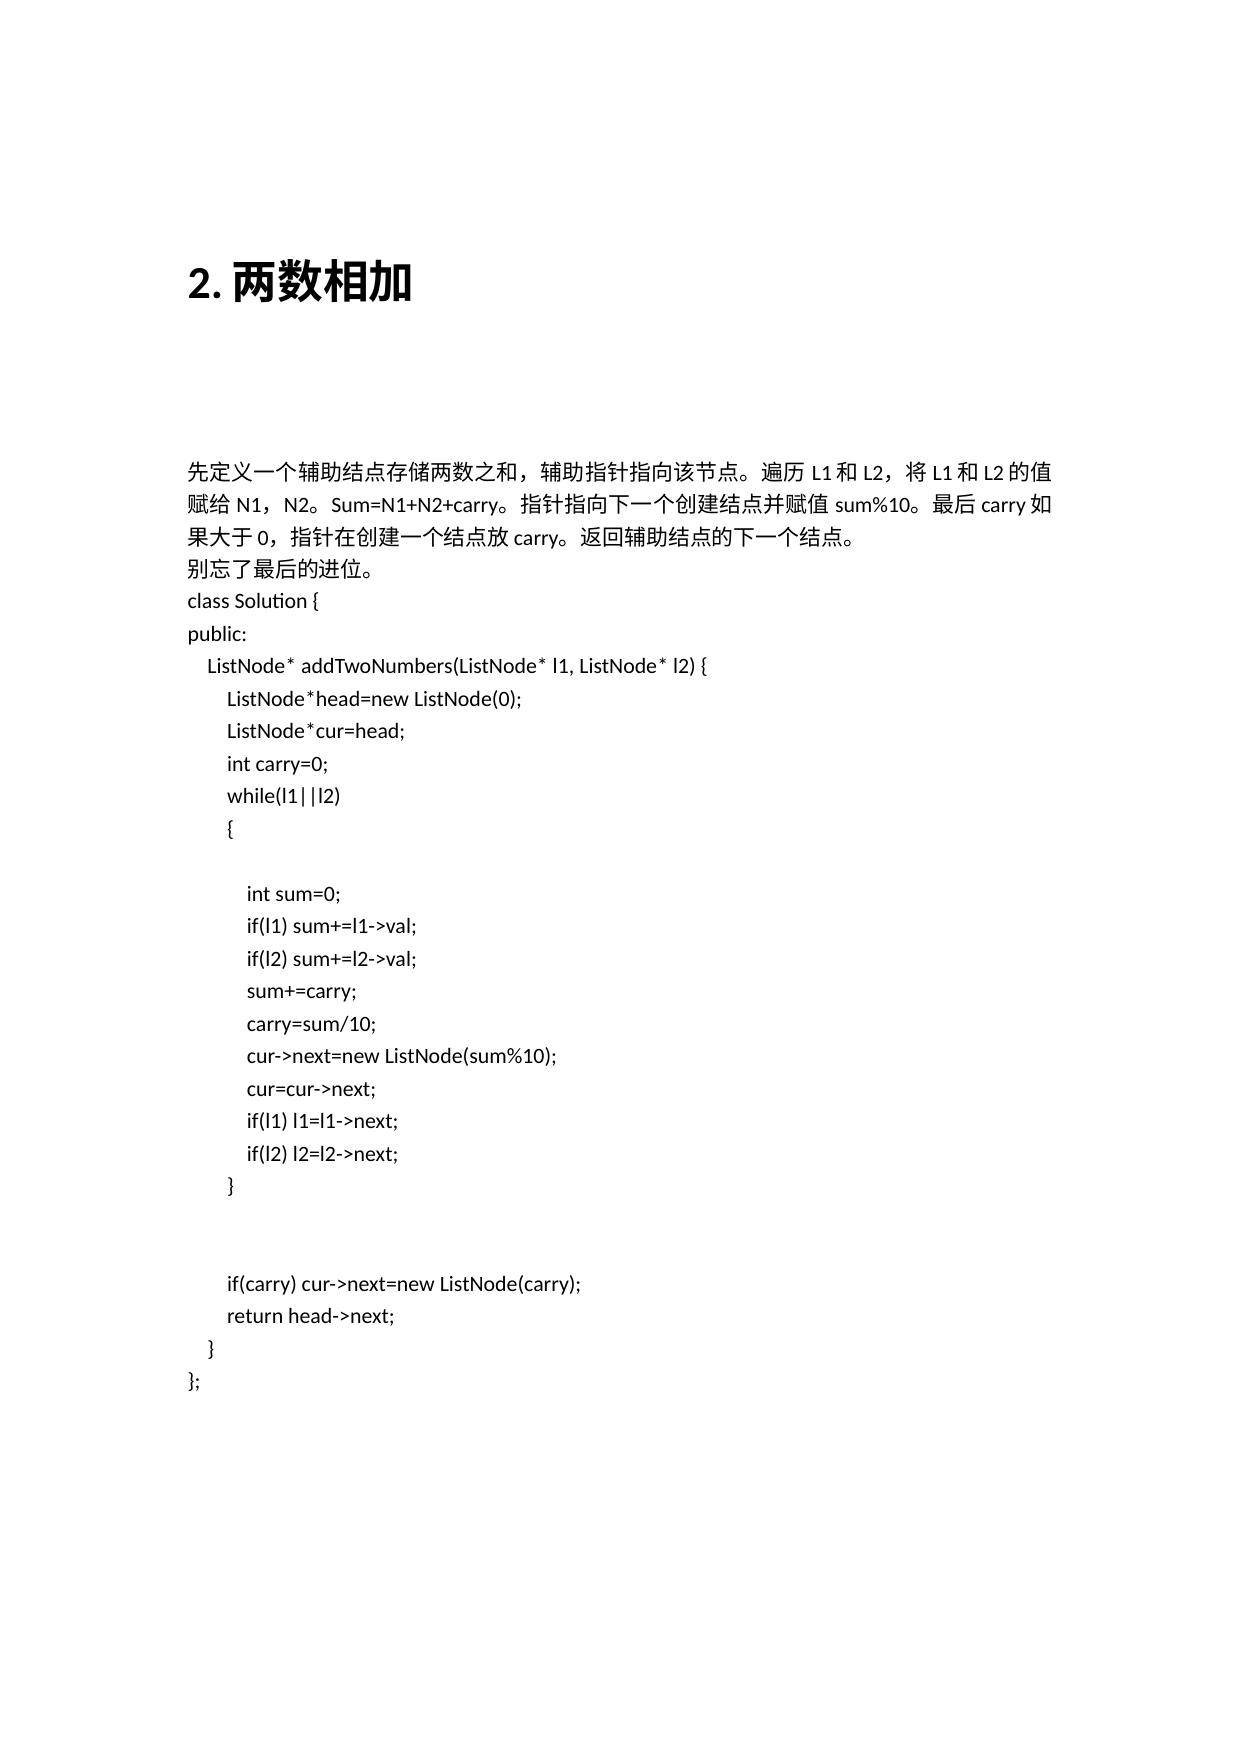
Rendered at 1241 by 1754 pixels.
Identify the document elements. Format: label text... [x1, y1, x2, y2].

list 别忘了最后的进位。 [187, 552, 1053, 584]
list ListNode*cur=head; [187, 714, 1053, 747]
list if(carry) cur->next=new ListNode(carry); [187, 1267, 1053, 1299]
list if(l2) sum+=l2->val; [187, 942, 1053, 974]
list cur->next=new ListNode(sum%10); [187, 1039, 1053, 1072]
list } [187, 1332, 1053, 1364]
list { [187, 812, 1053, 844]
list cur=cur->next; [187, 1072, 1053, 1104]
list sum+=carry; [187, 974, 1053, 1007]
list public: [187, 617, 1053, 649]
subtitle 两数相加 [187, 230, 1053, 327]
list int sum=0; [187, 877, 1053, 909]
list int carry=0; [187, 747, 1053, 779]
list }; [187, 1364, 1053, 1397]
list ListNode*head=new ListNode(0); [187, 682, 1053, 714]
list carry=sum/10; [187, 1007, 1053, 1039]
list class Solution { [187, 584, 1053, 617]
list if(l1) l1=l1->next; [187, 1104, 1053, 1137]
list 先定义一个辅助结点存储两数之和，辅助指针指向该节点。遍历L1和L2，将L1和L2的值赋给N1，N2。Sum=N1+N2+carry。指针指向下一个创建结点并赋值sum%10。最后carry如果大于0，指针在创建一个结点放carry。返回辅助结点的下一个结点。 [187, 454, 1053, 552]
list } [187, 1169, 1053, 1202]
list if(l2) l2=l2->next; [187, 1137, 1053, 1169]
list return head->next; [187, 1299, 1053, 1332]
list if(l1) sum+=l1->val; [187, 909, 1053, 942]
list while(l1||l2) [187, 779, 1053, 812]
list ListNode* addTwoNumbers(ListNode* l1, ListNode* l2) { [187, 649, 1053, 682]
